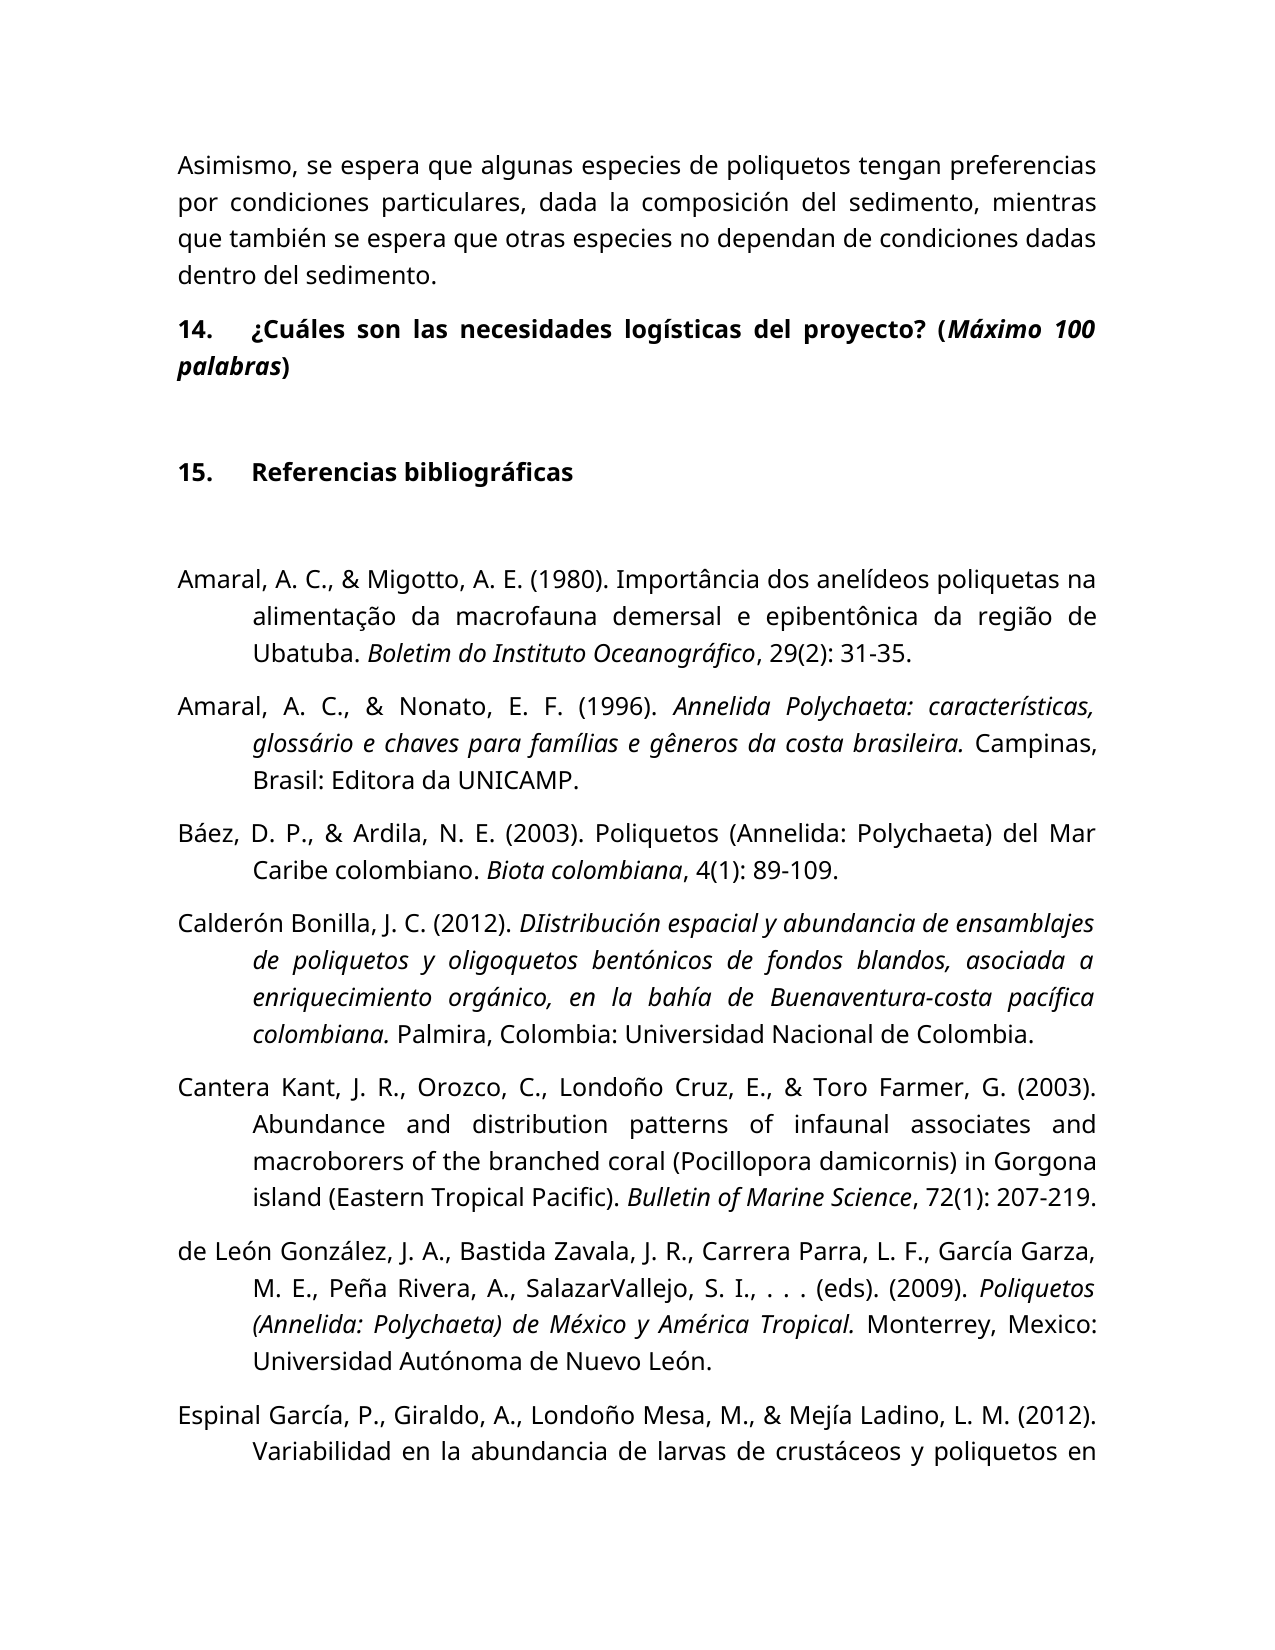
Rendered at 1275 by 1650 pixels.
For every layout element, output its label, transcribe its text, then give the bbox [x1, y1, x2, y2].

text Asimismo, se espera que algunas especies de poliquetos tengan preferencias por condiciones particulares, dada la composición del sedimento, mientras que también se espera que otras especies no dependan de condiciones dadas dentro del sedimento. [177, 148, 1098, 292]
subtitle Referencias bibliográficas [177, 455, 1098, 489]
subtitle ¿Cuáles son las necesidades logísticas del proyecto? (Máximo 100 palabras) [177, 311, 1098, 382]
